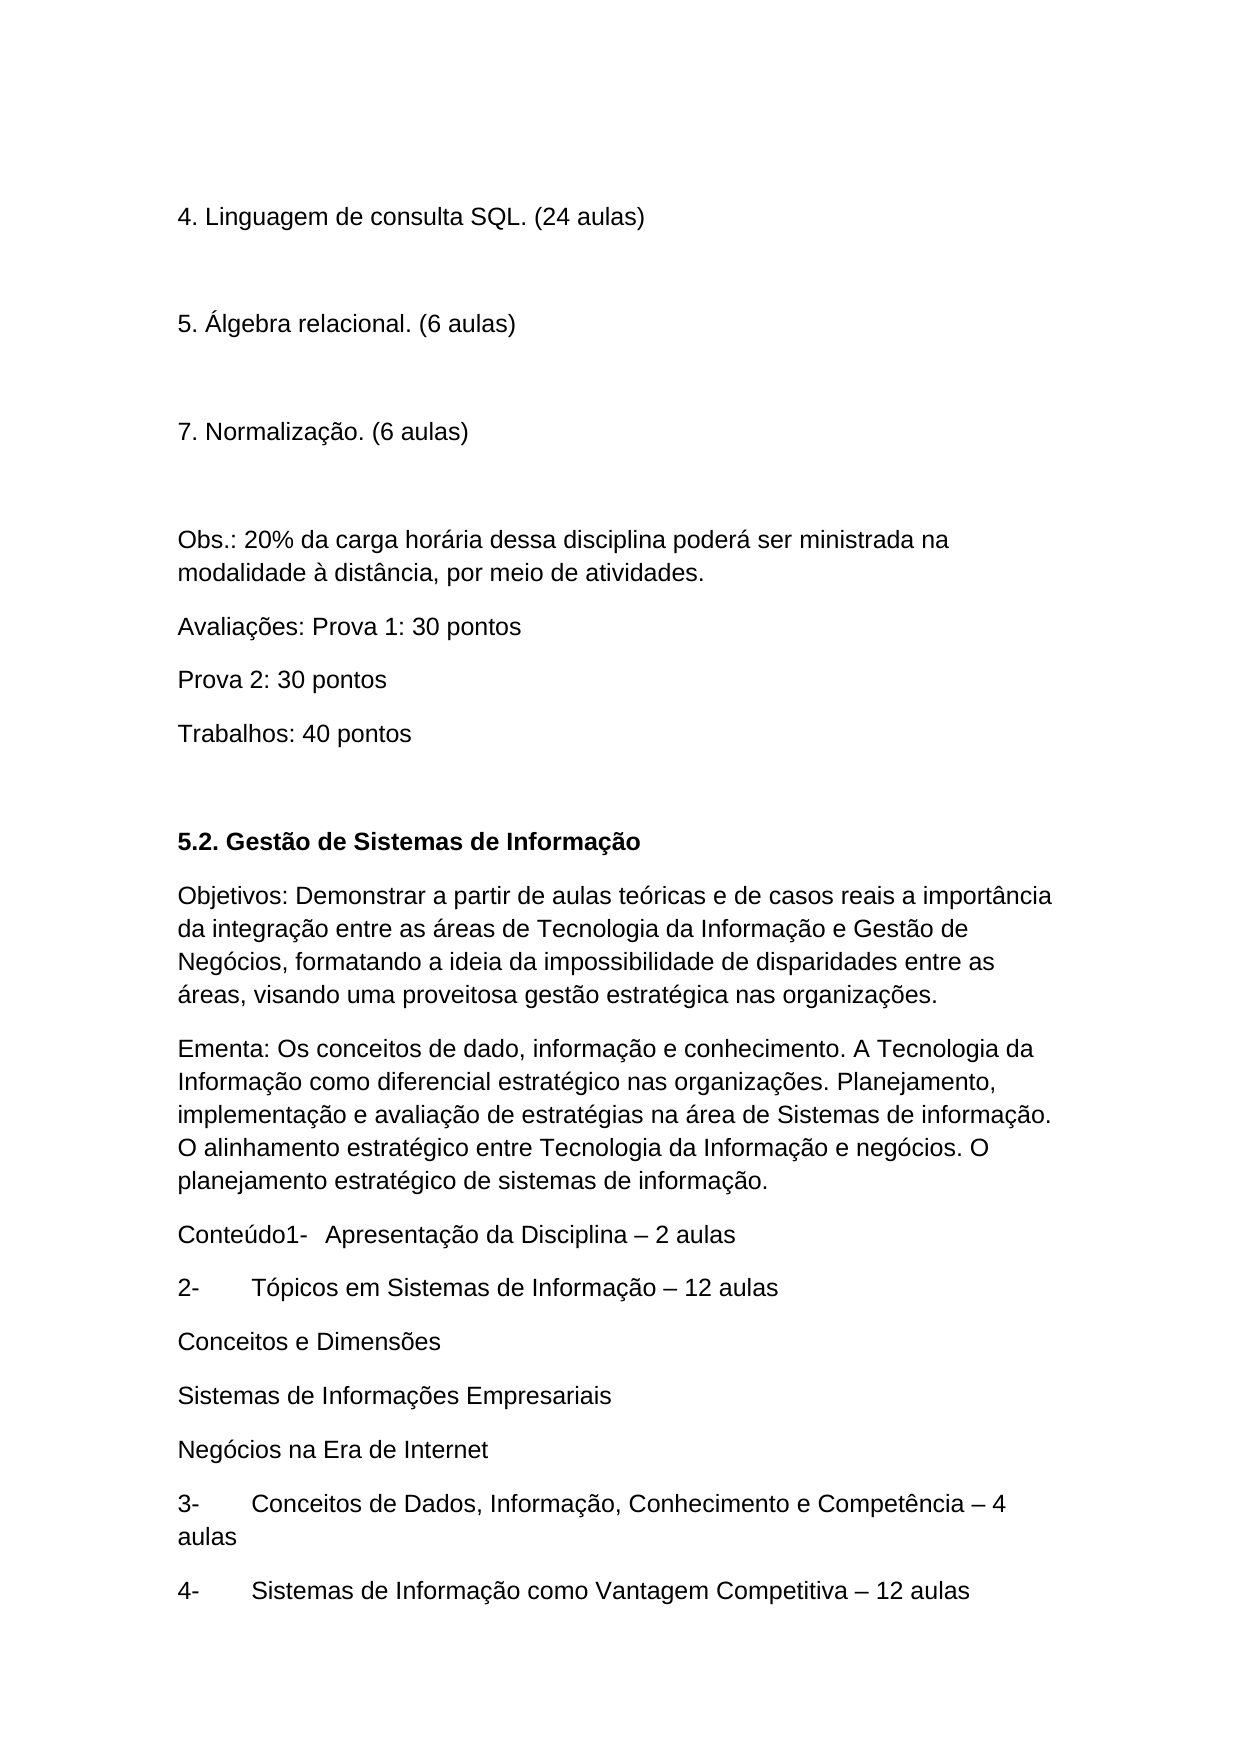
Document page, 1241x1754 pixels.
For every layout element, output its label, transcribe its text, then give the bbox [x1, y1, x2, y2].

text Objetivos: Demonstrar a partir de aulas teóricas e de casos reais a importância da integração entre as áreas de Tecnologia da Informação e Gestão de Negócios, formatando a ideia da impossibilidade de disparidades entre as áreas, visando uma proveitosa gestão estratégica nas organizações. [177, 881, 1063, 1008]
text Negócios na Era de Internet [177, 1435, 1063, 1464]
text 5. Álgebra relacional. (6 aulas) [177, 309, 1063, 338]
text 3- Conceitos de Dados, Informação, Conhecimento e Competência – 4 aulas [177, 1489, 1063, 1551]
text Obs.: 20% da carga horária dessa disciplina poderá ser ministrada na modalidade à distância, por meio de atividades. [177, 524, 1063, 586]
text 7. Normalização. (6 aulas) [177, 417, 1063, 446]
text 4. Linguagem de consulta SQL. (24 aulas) [177, 201, 1063, 230]
text Trabalhos: 40 pontos [177, 719, 1063, 748]
text 4- Sistemas de Informação como Vantagem Competitiva – 12 aulas [177, 1576, 1063, 1604]
text Avaliações: Prova 1: 30 pontos [177, 611, 1063, 640]
text Conteúdo1- Apresentação da Disciplina – 2 aulas [177, 1219, 1063, 1248]
text Conceitos e Dimensões [177, 1327, 1063, 1356]
text Sistemas de Informações Empresariais [177, 1381, 1063, 1410]
text Prova 2: 30 pontos [177, 665, 1063, 694]
text 2- Tópicos em Sistemas de Informação – 12 aulas [177, 1273, 1063, 1302]
text Ementa: Os conceitos de dado, informação e conhecimento. A Tecnologia da Informação como diferencial estratégico nas organizações. Planejamento, implementação e avaliação de estratégias na área de Sistemas de informação. O alinhamento estratégico entre Tecnologia da Informação e negócios. O planejamento estratégico de sistemas de informação. [177, 1034, 1063, 1194]
text 5.2. Gestão de Sistemas de Informação [177, 827, 1063, 856]
